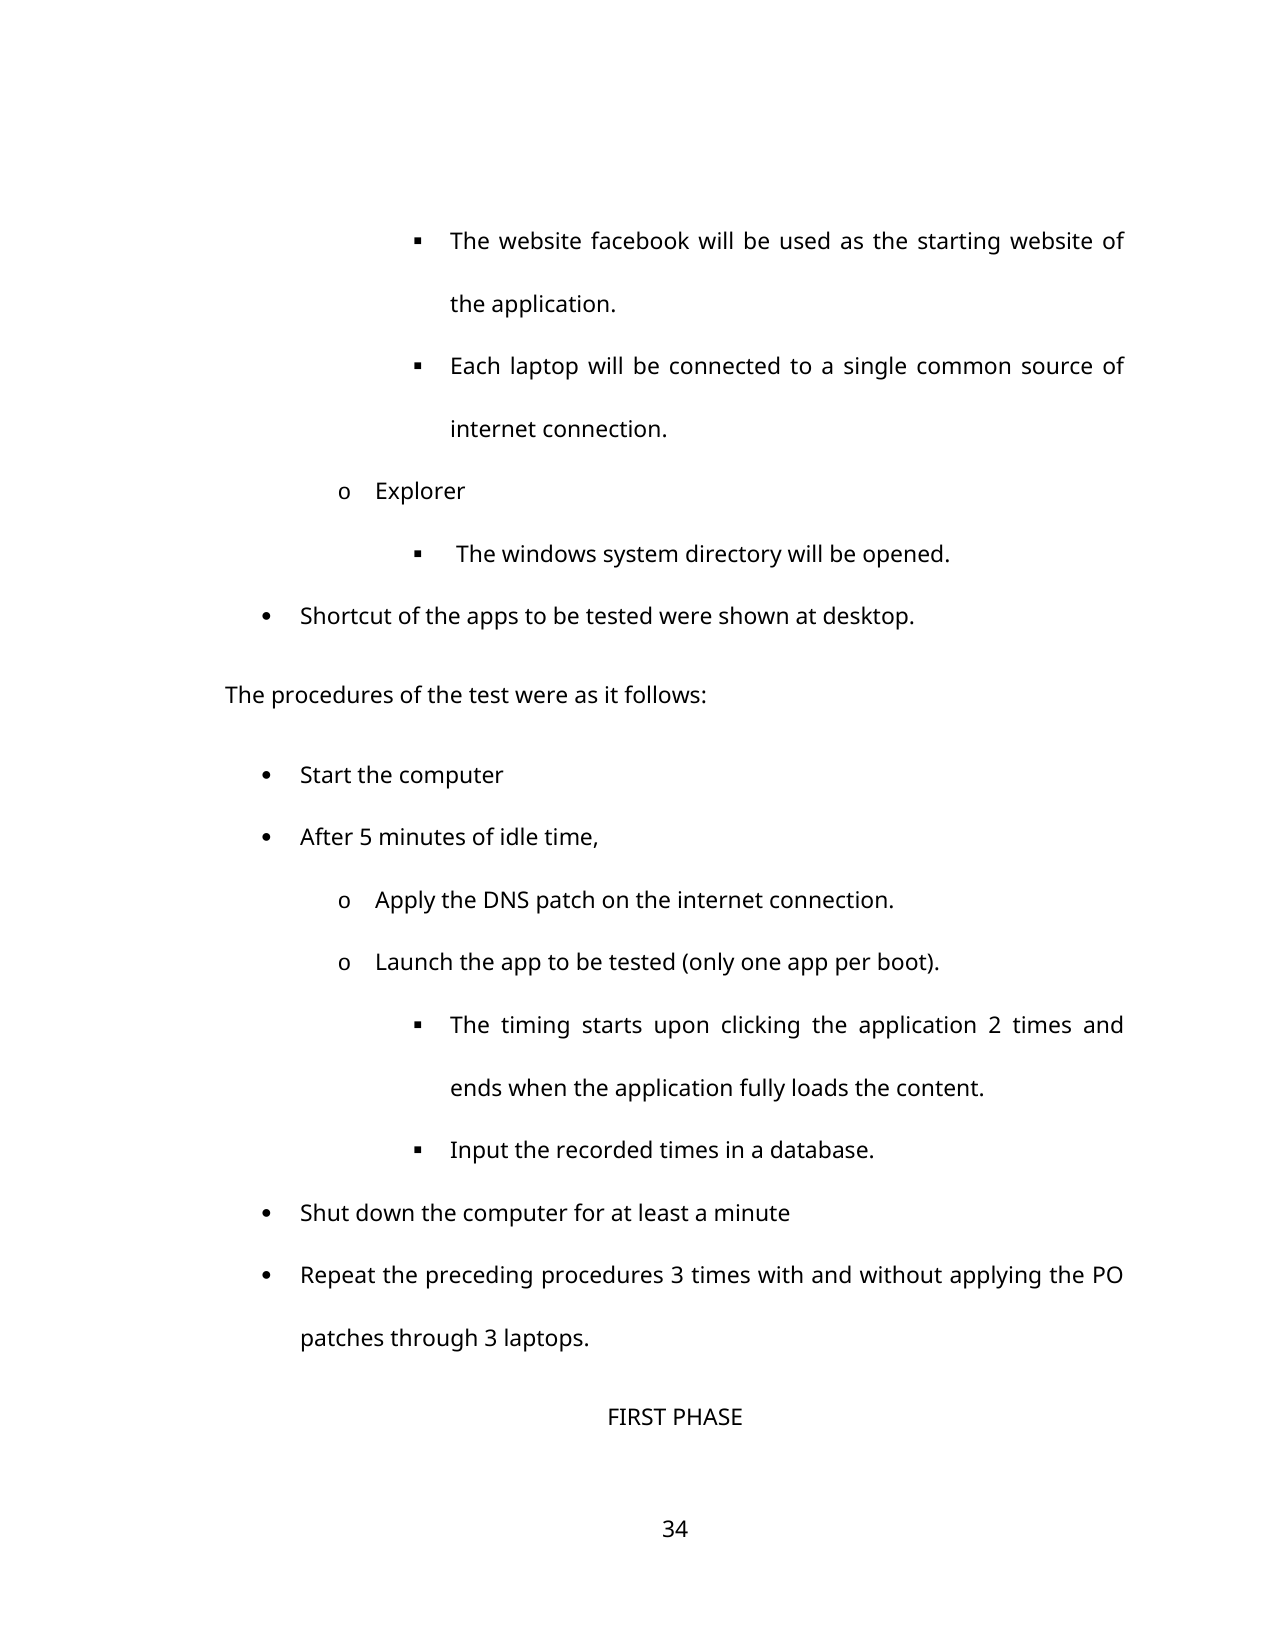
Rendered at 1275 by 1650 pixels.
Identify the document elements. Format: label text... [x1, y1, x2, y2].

text The procedures of the test were as it follows: [225, 679, 1125, 711]
list Shortcut of the apps to be tested were shown at desktop. [262, 600, 1125, 631]
list The windows system directory will be opened. [412, 538, 1125, 569]
list Input the recorded times in a database. [412, 1134, 1125, 1165]
list Shut down the computer for at least a minute [262, 1196, 1125, 1228]
list Start the computer [262, 758, 1125, 790]
list After 5 minutes of idle time, [262, 821, 1125, 852]
list The timing starts upon clicking the application 2 times and ends when the application fully loads the content. [412, 1009, 1125, 1103]
list Each laptop will be connected to a single common source of internet connection. [412, 350, 1125, 444]
text FIRST PHASE [225, 1401, 1125, 1432]
list The website facebook will be used as the starting website of the application. [412, 225, 1125, 319]
list Repeat the preceding procedures 3 times with and without applying the PO patches through 3 laptops. [262, 1259, 1125, 1353]
list Apply the DNS patch on the internet connection. [337, 883, 1125, 915]
list Launch the app to be tested (only one app per boot). [337, 946, 1125, 978]
list Explorer [337, 475, 1125, 506]
